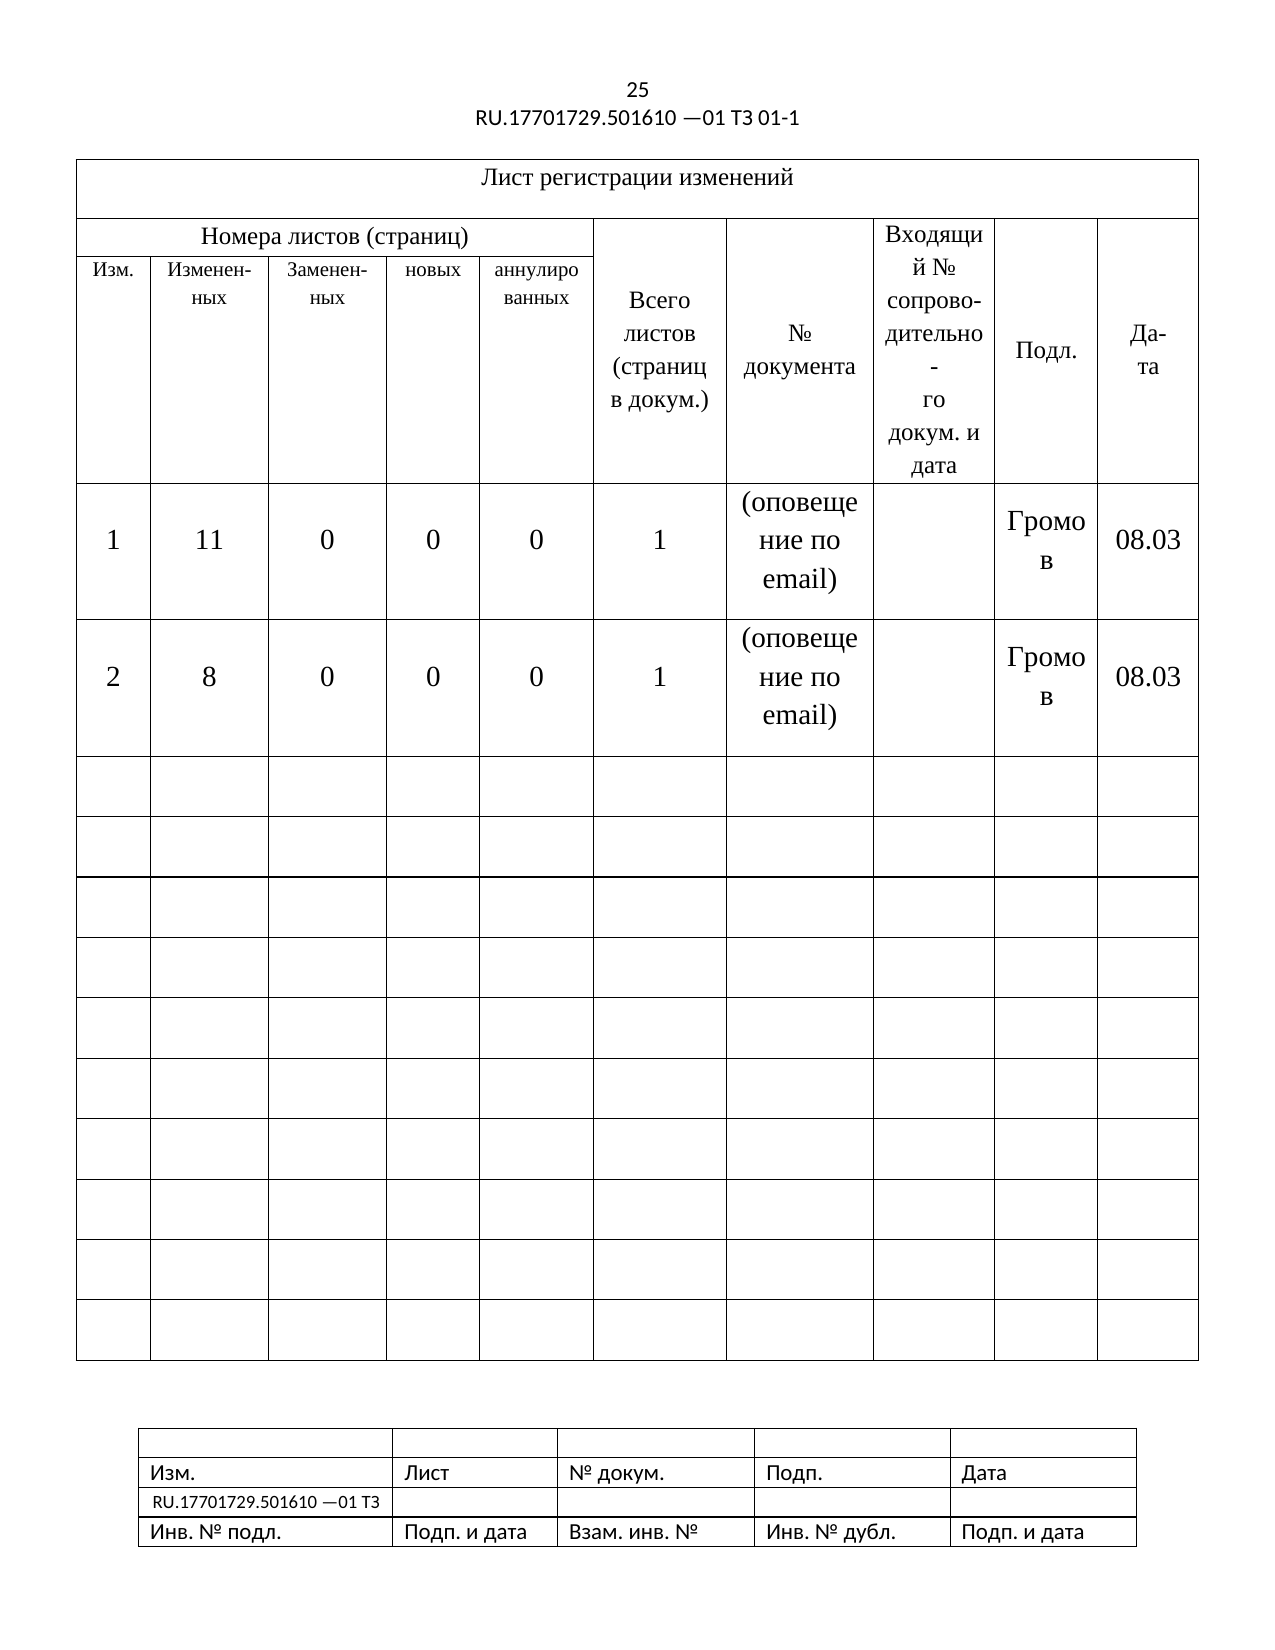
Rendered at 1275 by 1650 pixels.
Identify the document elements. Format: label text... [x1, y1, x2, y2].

table_cell [727, 817, 873, 876]
table_cell [594, 1180, 726, 1239]
table_cell 0 [387, 484, 479, 619]
table_cell [480, 1300, 593, 1360]
table_cell [480, 817, 593, 876]
table_cell [1098, 1300, 1198, 1360]
table_cell новых [387, 257, 479, 483]
table_cell [480, 1240, 593, 1299]
table_cell [995, 1180, 1097, 1239]
table_cell [1098, 938, 1198, 997]
table_cell [387, 1180, 479, 1239]
table_cell [387, 998, 479, 1058]
table_cell [594, 757, 726, 816]
table_cell [874, 998, 994, 1058]
table_cell [727, 998, 873, 1058]
table_cell 1 [594, 620, 726, 756]
table_cell Да- та [1098, 219, 1198, 483]
table_cell [874, 1240, 994, 1299]
table_cell [151, 1240, 268, 1299]
table_cell [387, 757, 479, 816]
table_cell (оповещение по email) [727, 484, 873, 619]
table_cell Изм. [77, 257, 150, 483]
table_cell [874, 817, 994, 876]
table_cell 0 [269, 620, 386, 756]
table_cell [77, 878, 150, 937]
table_cell [874, 484, 994, 619]
table_cell 1 [77, 484, 150, 619]
table_cell [151, 938, 268, 997]
table_cell [77, 1180, 150, 1239]
table_cell [387, 1059, 479, 1118]
table_cell [995, 1059, 1097, 1118]
table_cell [594, 878, 726, 937]
table_cell [1098, 1119, 1198, 1178]
table_cell 11 [151, 484, 268, 619]
table_cell [77, 938, 150, 997]
table_cell [1098, 878, 1198, 937]
table_cell [480, 878, 593, 937]
table_cell [269, 1119, 386, 1178]
table_cell [77, 1119, 150, 1178]
table_cell [727, 938, 873, 997]
table_cell [1098, 757, 1198, 816]
table_cell [151, 998, 268, 1058]
table_cell [874, 620, 994, 756]
table_cell [269, 938, 386, 997]
table_cell [480, 757, 593, 816]
table_cell [1098, 1180, 1198, 1239]
table_cell [874, 938, 994, 997]
table_cell 08.03 [1098, 620, 1198, 756]
table_cell [480, 938, 593, 997]
table_cell [480, 1059, 593, 1118]
table_cell [269, 757, 386, 816]
table_cell [594, 1240, 726, 1299]
table_cell [594, 998, 726, 1058]
table_cell [995, 1240, 1097, 1299]
table_cell [269, 1059, 386, 1118]
table_cell 0 [480, 484, 593, 619]
table_cell [727, 878, 873, 937]
table_cell [995, 938, 1097, 997]
table_cell Заменен- ных [269, 257, 386, 483]
table_cell [387, 1240, 479, 1299]
table_cell [387, 817, 479, 876]
table_cell [77, 1059, 150, 1118]
table_cell [874, 1180, 994, 1239]
table_cell [594, 1300, 726, 1360]
table_cell [387, 1119, 479, 1178]
table_cell [77, 817, 150, 876]
table_cell [269, 1240, 386, 1299]
table_cell 0 [387, 620, 479, 756]
table_cell [727, 1119, 873, 1178]
table_cell [269, 817, 386, 876]
table_cell [594, 1059, 726, 1118]
table_cell [480, 1119, 593, 1178]
table_cell [151, 878, 268, 937]
table_cell [387, 938, 479, 997]
table_cell [874, 757, 994, 816]
table_cell [594, 1119, 726, 1178]
table_cell [269, 1300, 386, 1360]
table_cell 2 [77, 620, 150, 756]
table_cell 0 [269, 484, 386, 619]
table_cell Громов [995, 620, 1097, 756]
table_cell [874, 1119, 994, 1178]
table_cell [995, 757, 1097, 816]
table_cell [387, 878, 479, 937]
table_cell 8 [151, 620, 268, 756]
table_cell Громов [995, 484, 1097, 619]
table_cell 0 [480, 620, 593, 756]
table_cell [151, 1300, 268, 1360]
table_cell (оповещение по email) [727, 620, 873, 756]
table_cell [480, 998, 593, 1058]
table_cell [727, 1059, 873, 1118]
table_cell Изменен- ных [151, 257, 268, 483]
table_cell [269, 1180, 386, 1239]
table_cell [594, 938, 726, 997]
table_cell 08.03 [1098, 484, 1198, 619]
table_cell [1098, 1240, 1198, 1299]
table_cell [387, 1300, 479, 1360]
table_cell [995, 878, 1097, 937]
table_cell [727, 757, 873, 816]
table_cell [1098, 998, 1198, 1058]
table_cell [151, 1180, 268, 1239]
table_cell [995, 1119, 1097, 1178]
table_cell [727, 1240, 873, 1299]
table_cell аннулированных [480, 257, 593, 483]
table_cell [77, 998, 150, 1058]
table_cell Номера листов (страниц) [77, 219, 593, 256]
table_cell Всего листов (страниц в докум.) [594, 219, 726, 483]
table_cell [269, 878, 386, 937]
table_cell [995, 998, 1097, 1058]
table_cell [77, 1300, 150, 1360]
table_cell [77, 1240, 150, 1299]
table_cell [874, 1300, 994, 1360]
table_cell [269, 998, 386, 1058]
table_cell [594, 817, 726, 876]
table_cell [874, 878, 994, 937]
table_cell [995, 817, 1097, 876]
table_cell Подл. [995, 219, 1097, 483]
table_cell [151, 817, 268, 876]
table_cell [151, 1119, 268, 1178]
table_cell [727, 1180, 873, 1239]
table_cell [1098, 1059, 1198, 1118]
table_cell [1098, 817, 1198, 876]
table_cell [480, 1180, 593, 1239]
table_cell [151, 1059, 268, 1118]
table_cell [151, 757, 268, 816]
table_cell [727, 1300, 873, 1360]
table_cell № документа [727, 219, 873, 483]
table_cell Входящий № сопрово-дительно- го докум. и дата [874, 219, 994, 483]
table_cell [77, 757, 150, 816]
table_cell 1 [594, 484, 726, 619]
table_cell [995, 1300, 1097, 1360]
table_cell [874, 1059, 994, 1118]
table_header Лист регистрации изменений [77, 160, 1198, 218]
